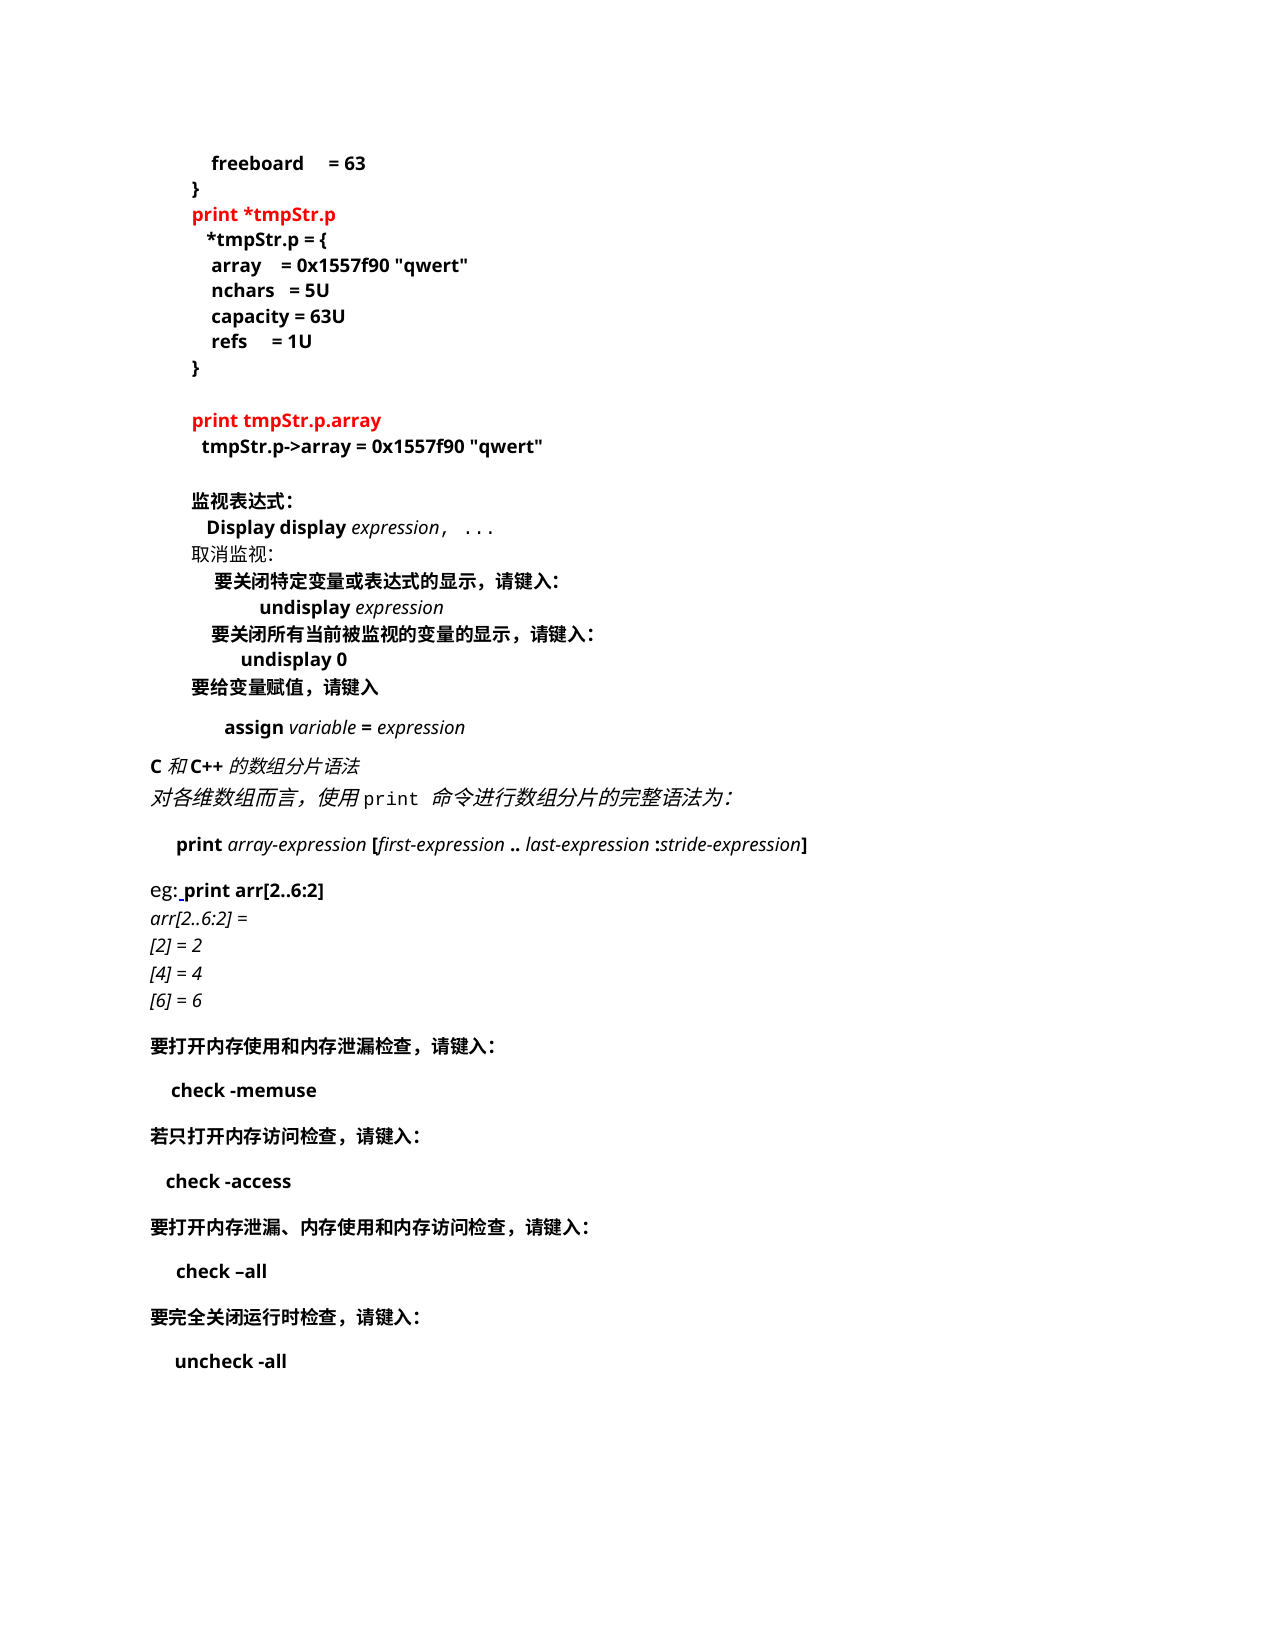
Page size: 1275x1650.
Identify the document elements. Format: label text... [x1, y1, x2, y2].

text check -access [150, 1168, 1125, 1194]
text undisplay expression [150, 594, 1125, 619]
text Display display expression, ... [150, 514, 1125, 540]
text 要完全关闭运行时检查，请键入： [150, 1303, 1125, 1330]
text print array-expression [first-expression .. last-expression :stride-expression] [150, 831, 1125, 856]
text } [150, 354, 1125, 380]
text 要打开内存泄漏、内存使用和内存访问检查，请键入： [150, 1212, 1125, 1240]
text check -memuse [150, 1078, 1125, 1103]
text capacity = 63U [150, 303, 1125, 329]
text print *tmpStr.p [150, 201, 1125, 227]
text uncheck -all [150, 1349, 1125, 1374]
text *tmpStr.p = { [150, 227, 1125, 252]
text 要打开内存使用和内存泄漏检查，请键入： [150, 1032, 1125, 1059]
text array = 0x1557f90 "qwert" [150, 252, 1125, 278]
text nchars = 5U [150, 278, 1125, 303]
text check –all [150, 1258, 1125, 1284]
text 要给变量赋值，请键入 [150, 672, 1125, 699]
text 要关闭特定变量或表达式的显示，请键入： [150, 567, 1125, 594]
text print tmpStr.p.array [150, 408, 1125, 433]
text freeboard = 63 [150, 150, 1125, 176]
text tmpStr.p->array = 0x1557f90 "qwert" [150, 433, 1125, 459]
text assign variable = expression [150, 699, 1125, 739]
text 取消监视： [150, 540, 1125, 567]
text undisplay 0 [150, 647, 1125, 672]
text eg: print arr[2..6:2] arr[2..6:2] = [2] = 2 [4] = 4 [6] = 6 [150, 875, 1125, 1013]
text C 和 C++ 的数组分片语法 对各维数组而言，使用 print 命令进行数组分片的完整语法为： [150, 752, 1125, 812]
text 要关闭所有当前被监视的变量的显示，请键入： [150, 619, 1125, 647]
text refs = 1U [150, 329, 1125, 354]
text 若只打开内存访问检查，请键入： [150, 1122, 1125, 1149]
text } [150, 176, 1125, 201]
text 监视表达式： [150, 487, 1125, 514]
